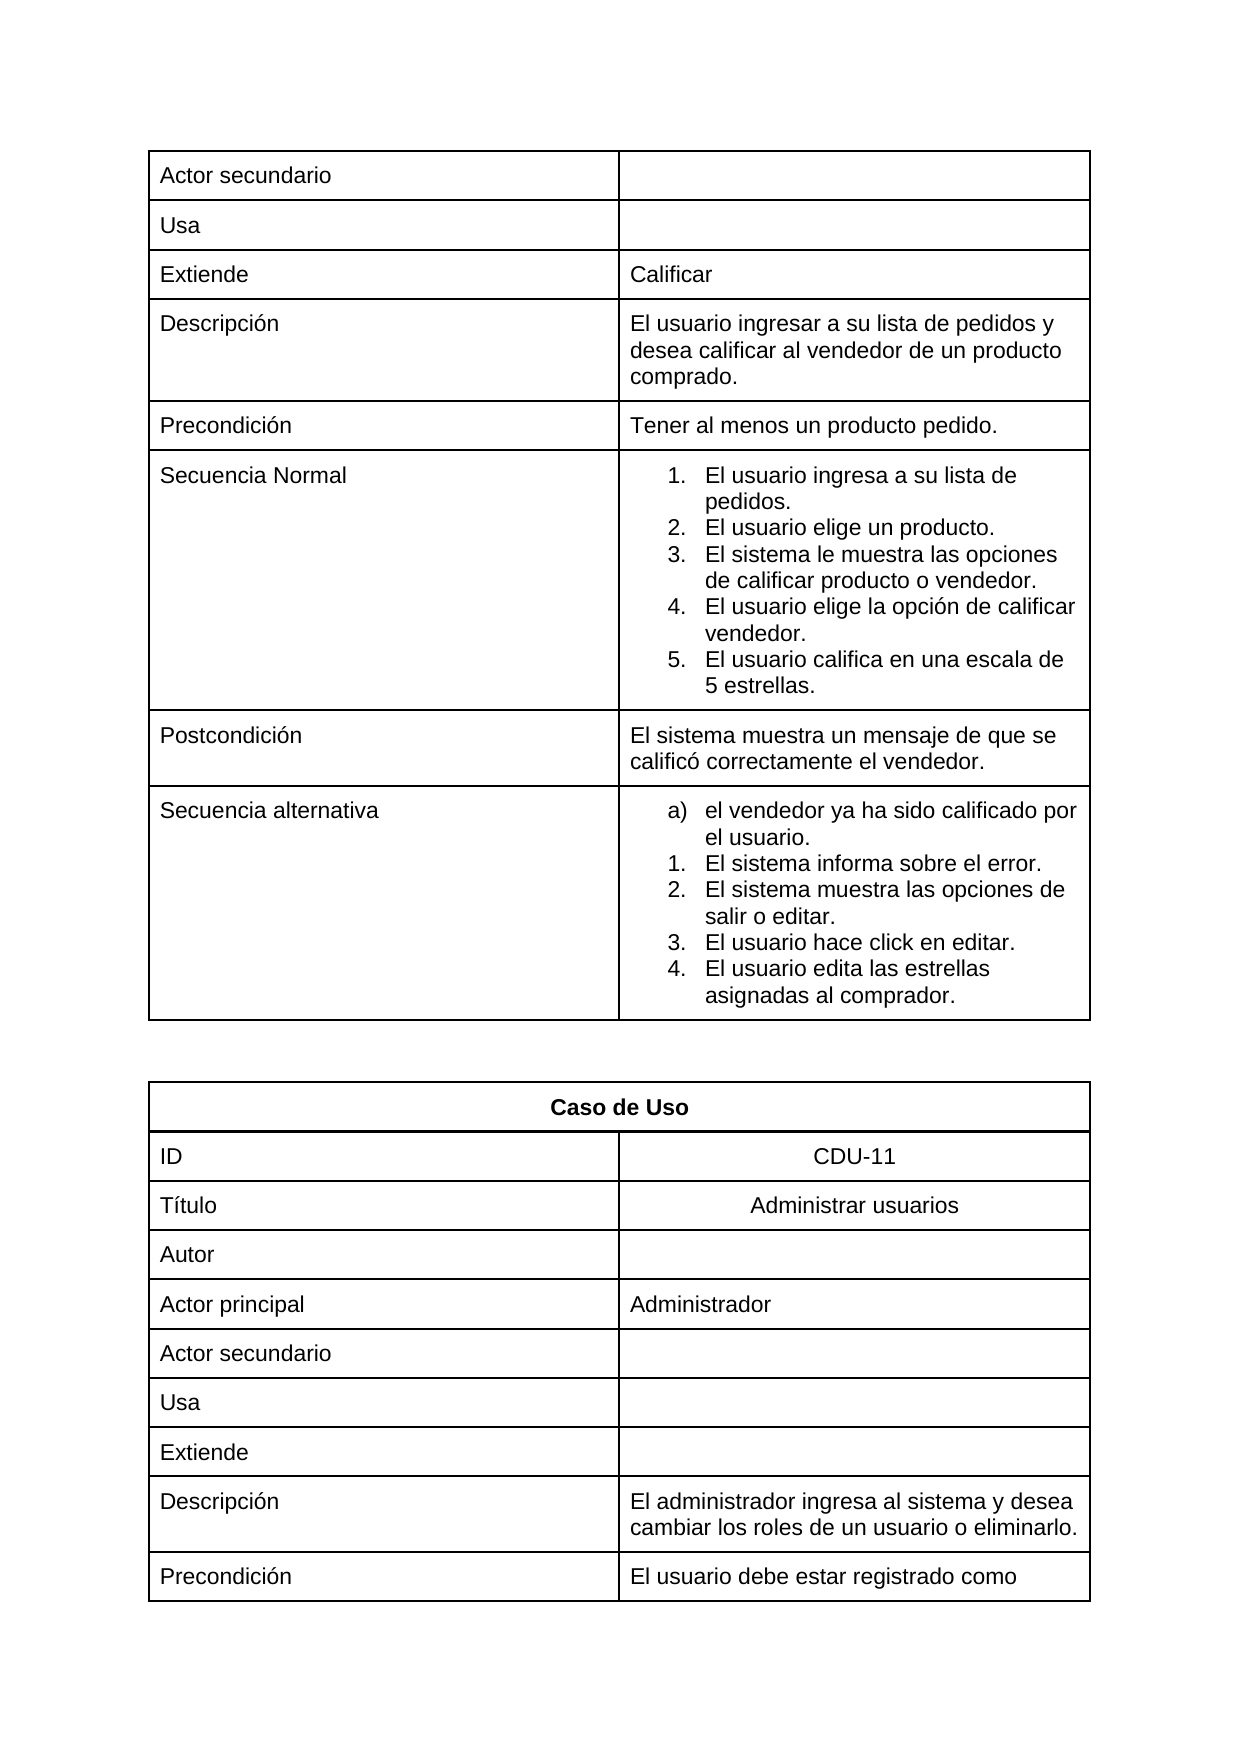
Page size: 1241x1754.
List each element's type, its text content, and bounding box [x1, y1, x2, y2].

table_cell El sistema muestra un mensaje de que se calificó correctamente el vendedor. [620, 711, 1089, 785]
table_cell Descripción [150, 1477, 618, 1551]
table_cell Descripción [150, 300, 618, 400]
table_cell Calificar [620, 251, 1089, 298]
table_cell Actor secundario [150, 1330, 618, 1377]
table_cell [620, 1231, 1089, 1278]
table_cell Actor principal [150, 1280, 618, 1327]
table_cell [620, 152, 1089, 199]
table_cell Postcondición [150, 711, 618, 785]
table_cell CDU-11 [620, 1133, 1089, 1179]
table_cell El usuario debe estar registrado como administrador en la base de datos. [620, 1553, 1089, 1600]
table_cell Tener al menos un producto pedido. [620, 402, 1089, 449]
table_cell Secuencia Normal [150, 451, 618, 709]
table_cell [620, 1428, 1089, 1475]
table_cell El usuario ingresa a su lista de pedidos. El usuario elige un producto. El sistema le muestra las opciones de calificar producto o vendedor. El usuario elige la opción de calificar vendedor. El usuario califica en una escala de 5 estrellas. [620, 451, 1089, 709]
table_cell el vendedor ya ha sido calificado por el usuario. El sistema informa sobre el error. El sistema muestra las opciones de salir o editar. El usuario hace click en editar. El usuario edita las estrellas asignadas al comprador. [620, 787, 1089, 1018]
table_cell Administrar usuarios [620, 1182, 1089, 1229]
table_cell [620, 1379, 1089, 1426]
table_cell El usuario ingresar a su lista de pedidos y desea calificar al vendedor de un producto comprado. [620, 300, 1089, 400]
table_cell ID [150, 1133, 618, 1179]
table_cell Usa [150, 201, 618, 248]
table_cell [620, 1330, 1089, 1377]
table_cell Título [150, 1182, 618, 1229]
table_cell El administrador ingresa al sistema y desea cambiar los roles de un usuario o eliminarlo. [620, 1477, 1089, 1551]
table_cell Secuencia alternativa [150, 787, 618, 1018]
table_cell Precondición [150, 1553, 618, 1600]
table_cell Precondición [150, 402, 618, 449]
table_header Caso de Uso [150, 1083, 1089, 1130]
table_cell Extiende [150, 1428, 618, 1475]
table_cell Actor secundario [150, 152, 618, 199]
table_cell Autor [150, 1231, 618, 1278]
table_cell [620, 201, 1089, 248]
table_cell Extiende [150, 251, 618, 298]
table_cell Usa [150, 1379, 618, 1426]
table_cell Administrador [620, 1280, 1089, 1327]
